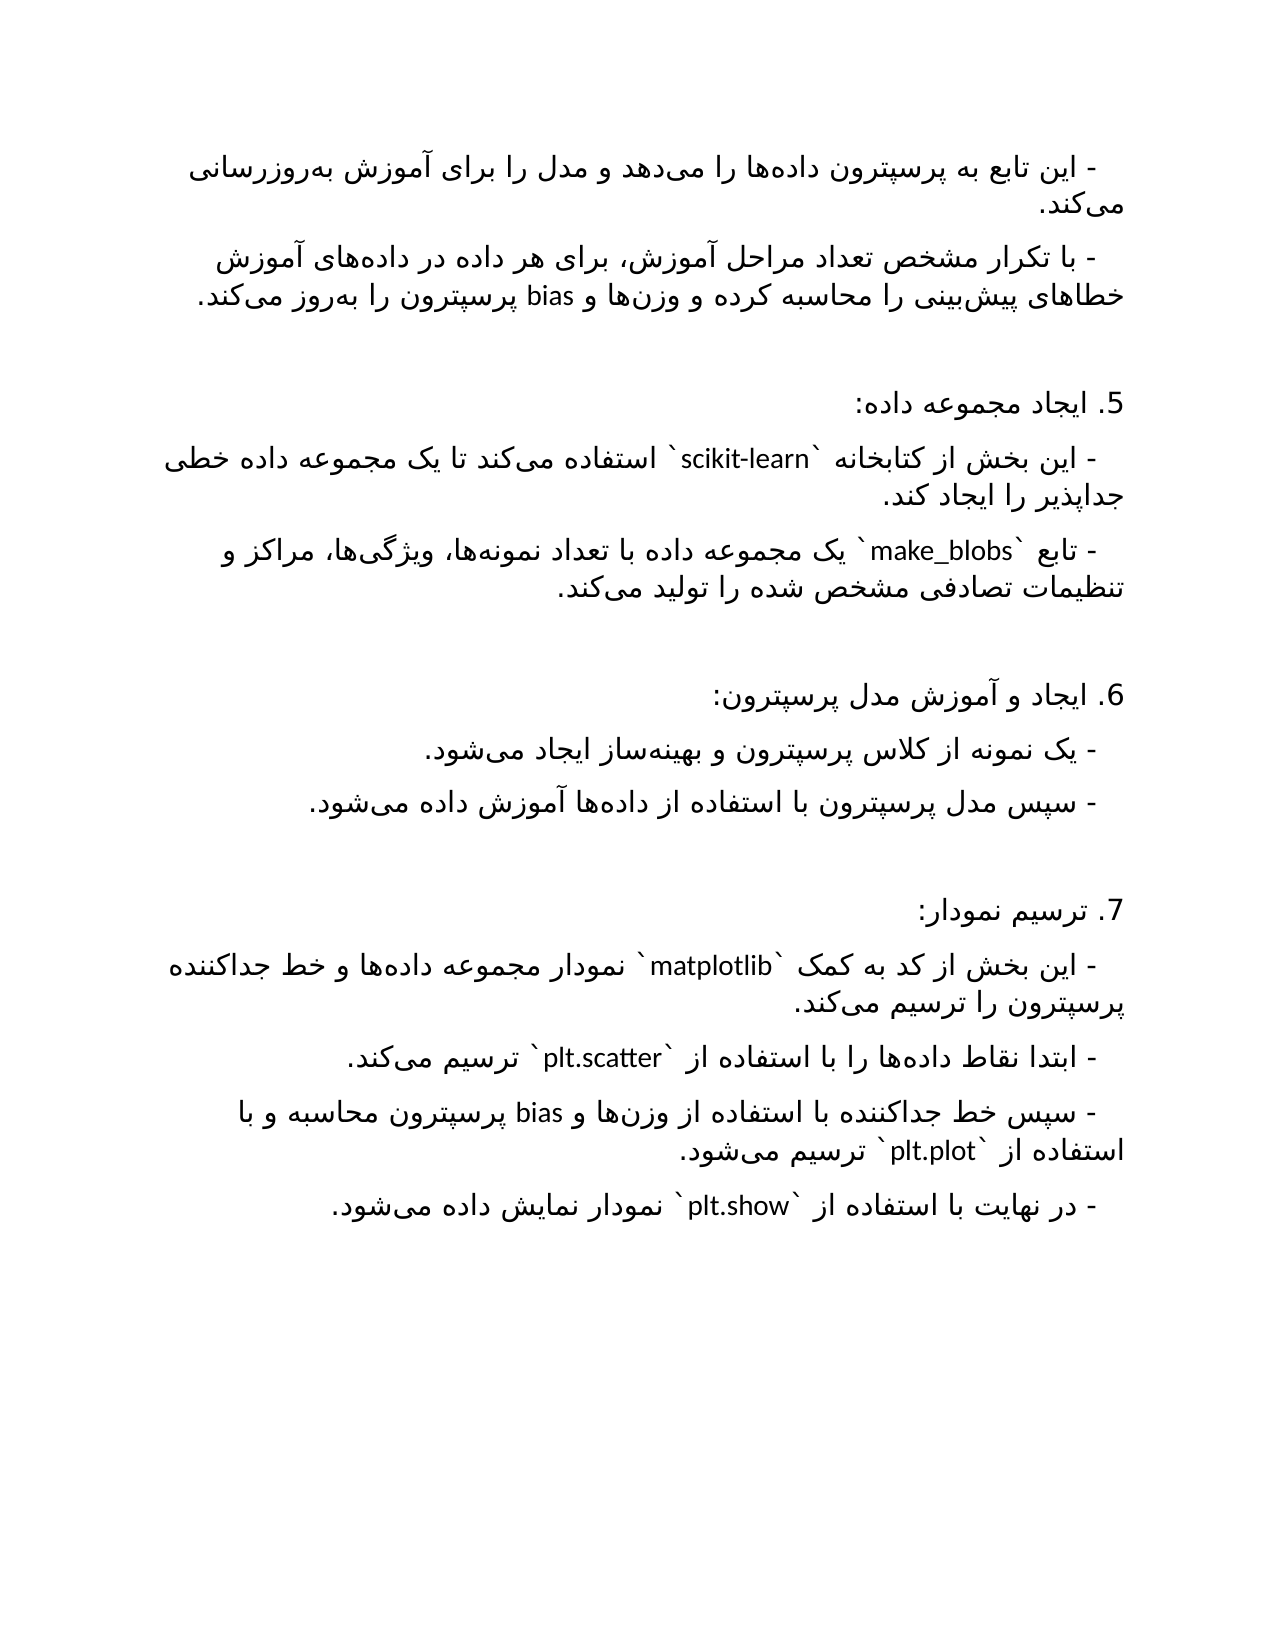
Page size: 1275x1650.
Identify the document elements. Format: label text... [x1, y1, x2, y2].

text - تابع `make_blobs` یک مجموعه داده با تعداد نمونه‌ها، ویژگی‌ها، مراکز و تنظیمات تصادفی مشخص شده را تولید می‌کند. [150, 532, 1125, 604]
text 6. ایجاد و آموزش مدل پرسپترون: [150, 679, 1125, 713]
text - در نهایت با استفاده از `plt.show` نمودار نمایش داده می‌شود. [150, 1187, 1125, 1223]
text - سپس مدل پرسپترون با استفاده از داده‌ها آموزش داده می‌شود. [150, 785, 1125, 819]
text - با تکرار مشخص تعداد مراحل آموزش، برای هر داده در داده‌های آموزش خطاهای پیش‌بینی را محاسبه کرده و وزن‌ها و bias پرسپترون را به‌روز می‌کند. [150, 240, 1125, 312]
text 5. ایجاد مجموعه داده: [150, 387, 1125, 421]
text - ابتدا نقاط داده‌ها را با استفاده از `plt.scatter` ترسیم می‌کند. [150, 1039, 1125, 1074]
text 7. ترسیم نمودار: [150, 894, 1125, 928]
text - این تابع به پرسپترون داده‌ها را می‌دهد و مدل را برای آموزش به‌روزرسانی می‌کند. [150, 150, 1125, 221]
text - یک نمونه از کلاس پرسپترون و بهینه‌ساز ایجاد می‌شود. [150, 732, 1125, 766]
text - سپس خط جداکننده با استفاده از وزن‌ها و bias پرسپترون محاسبه و با استفاده از `plt.plot` ترسیم می‌شود. [150, 1094, 1125, 1168]
text - این بخش از کتابخانه `scikit-learn` استفاده می‌کند تا یک مجموعه داده خطی جداپذیر را ایجاد کند. [150, 440, 1125, 512]
text - این بخش از کد به کمک `matplotlib` نمودار مجموعه داده‌ها و خط جداکننده پرسپترون را ترسیم می‌کند. [150, 947, 1125, 1019]
